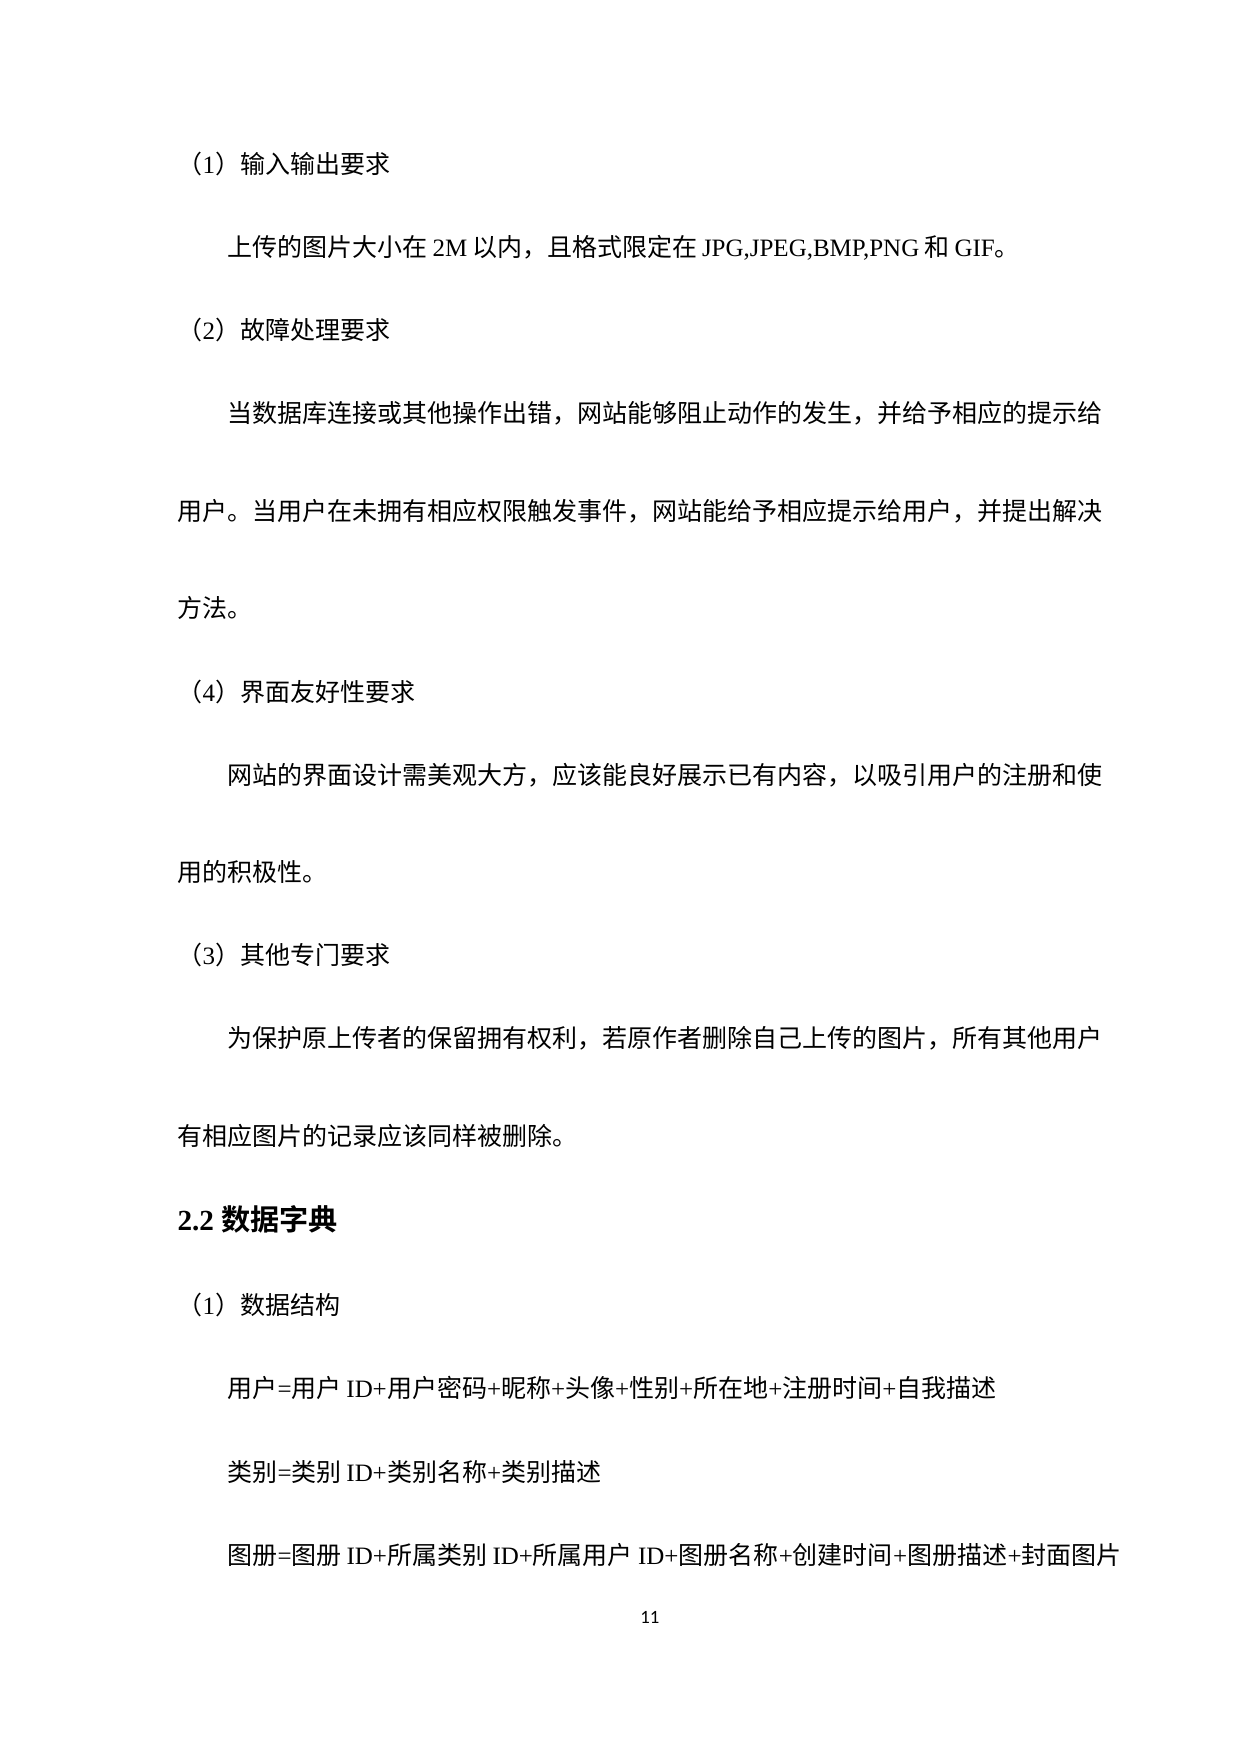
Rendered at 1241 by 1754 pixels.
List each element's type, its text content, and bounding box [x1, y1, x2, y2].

text 当数据库连接或其他操作出错，网站能够阻止动作的发生，并给予相应的提示给用户。当用户在未拥有相应权限触发事件，网站能给予相应提示给用户，并提出解决方法。 [177, 379, 1122, 639]
text 类别=类别ID+类别名称+类别描述 [177, 1438, 1122, 1503]
text 用户=用户ID+用户密码+昵称+头像+性别+所在地+注册时间+自我描述 [177, 1354, 1122, 1419]
list 输入输出要求 [177, 130, 1122, 195]
list 其他专门要求 [177, 921, 1122, 986]
list 故障处理要求 [177, 296, 1122, 361]
text 网站的界面设计需美观大方，应该能良好展示已有内容，以吸引用户的注册和使用的积极性。 [177, 741, 1122, 903]
text 2.2 数据字典 [177, 1185, 1122, 1250]
list 界面友好性要求 [177, 658, 1122, 723]
text 上传的图片大小在2M以内，且格式限定在JPG,JPEG,BMP,PNG和GIF。 [177, 213, 1122, 278]
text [177, 1521, 1122, 1586]
text （1）数据结构 [177, 1271, 1122, 1336]
text 为保护原上传者的保留拥有权利，若原作者删除自己上传的图片，所有其他用户有相应图片的记录应该同样被删除。 [177, 1004, 1122, 1167]
